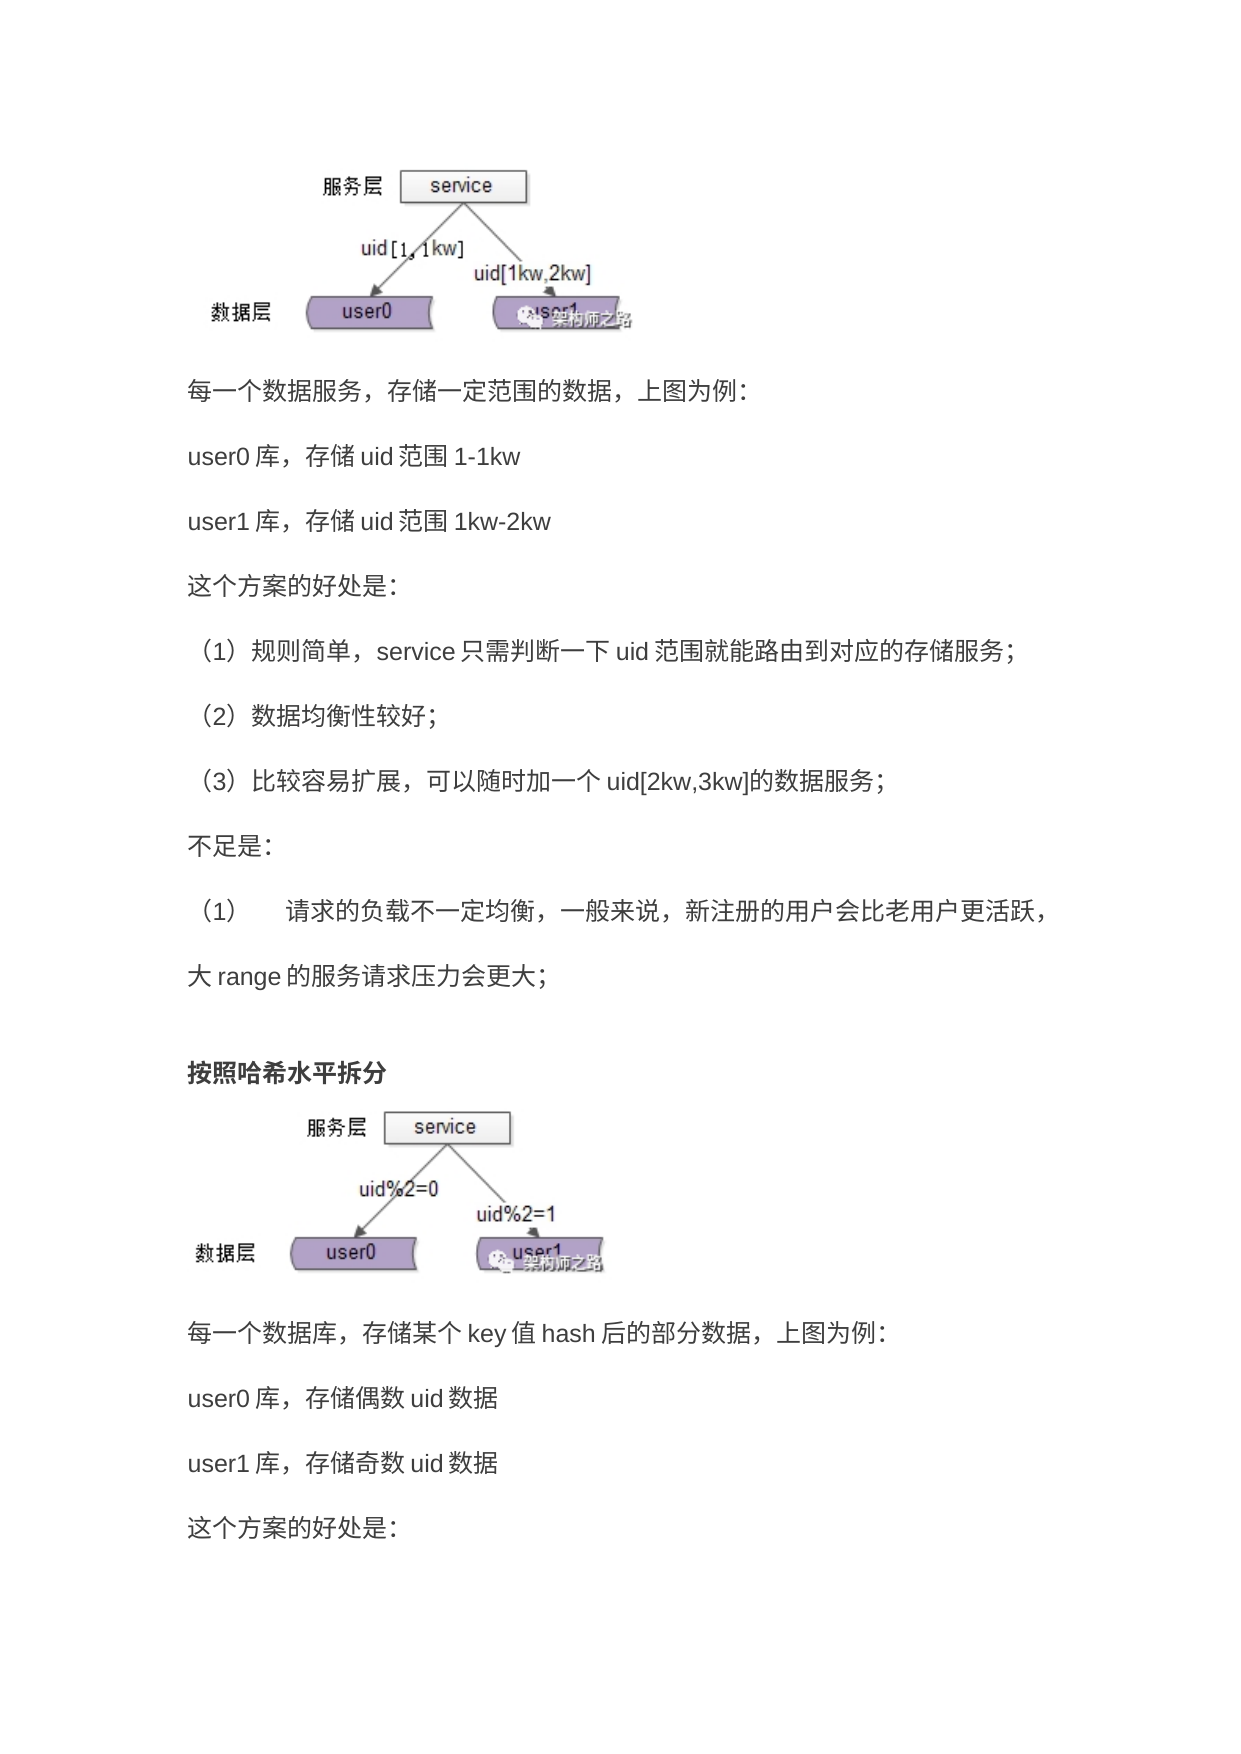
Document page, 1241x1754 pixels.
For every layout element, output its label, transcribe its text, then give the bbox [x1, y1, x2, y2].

text user1库，存储uid范围1kw-2kw [187, 487, 1053, 552]
text user0库，存储偶数uid数据 [187, 1364, 1053, 1429]
text （1） 请求的负载不一定均衡，一般来说，新注册的用户会比老用户更活跃，大range的服务请求压力会更大； [187, 877, 1053, 1007]
picture [187, 1104, 616, 1286]
text user0库，存储uid范围1-1kw [187, 422, 1053, 487]
text user1库，存储奇数uid数据 [187, 1429, 1053, 1494]
text 不足是： [187, 812, 1053, 877]
picture [187, 162, 644, 342]
text （2）数据均衡性较好； [187, 682, 1053, 747]
text 这个方案的好处是： [187, 552, 1053, 617]
text 按照哈希水平拆分 [187, 1039, 1053, 1104]
text （1）规则简单，service只需判断一下uid范围就能路由到对应的存储服务； [187, 617, 1053, 682]
text （3）比较容易扩展，可以随时加一个uid[2kw,3kw]的数据服务； [187, 747, 1053, 812]
text 这个方案的好处是： [187, 1494, 1053, 1559]
